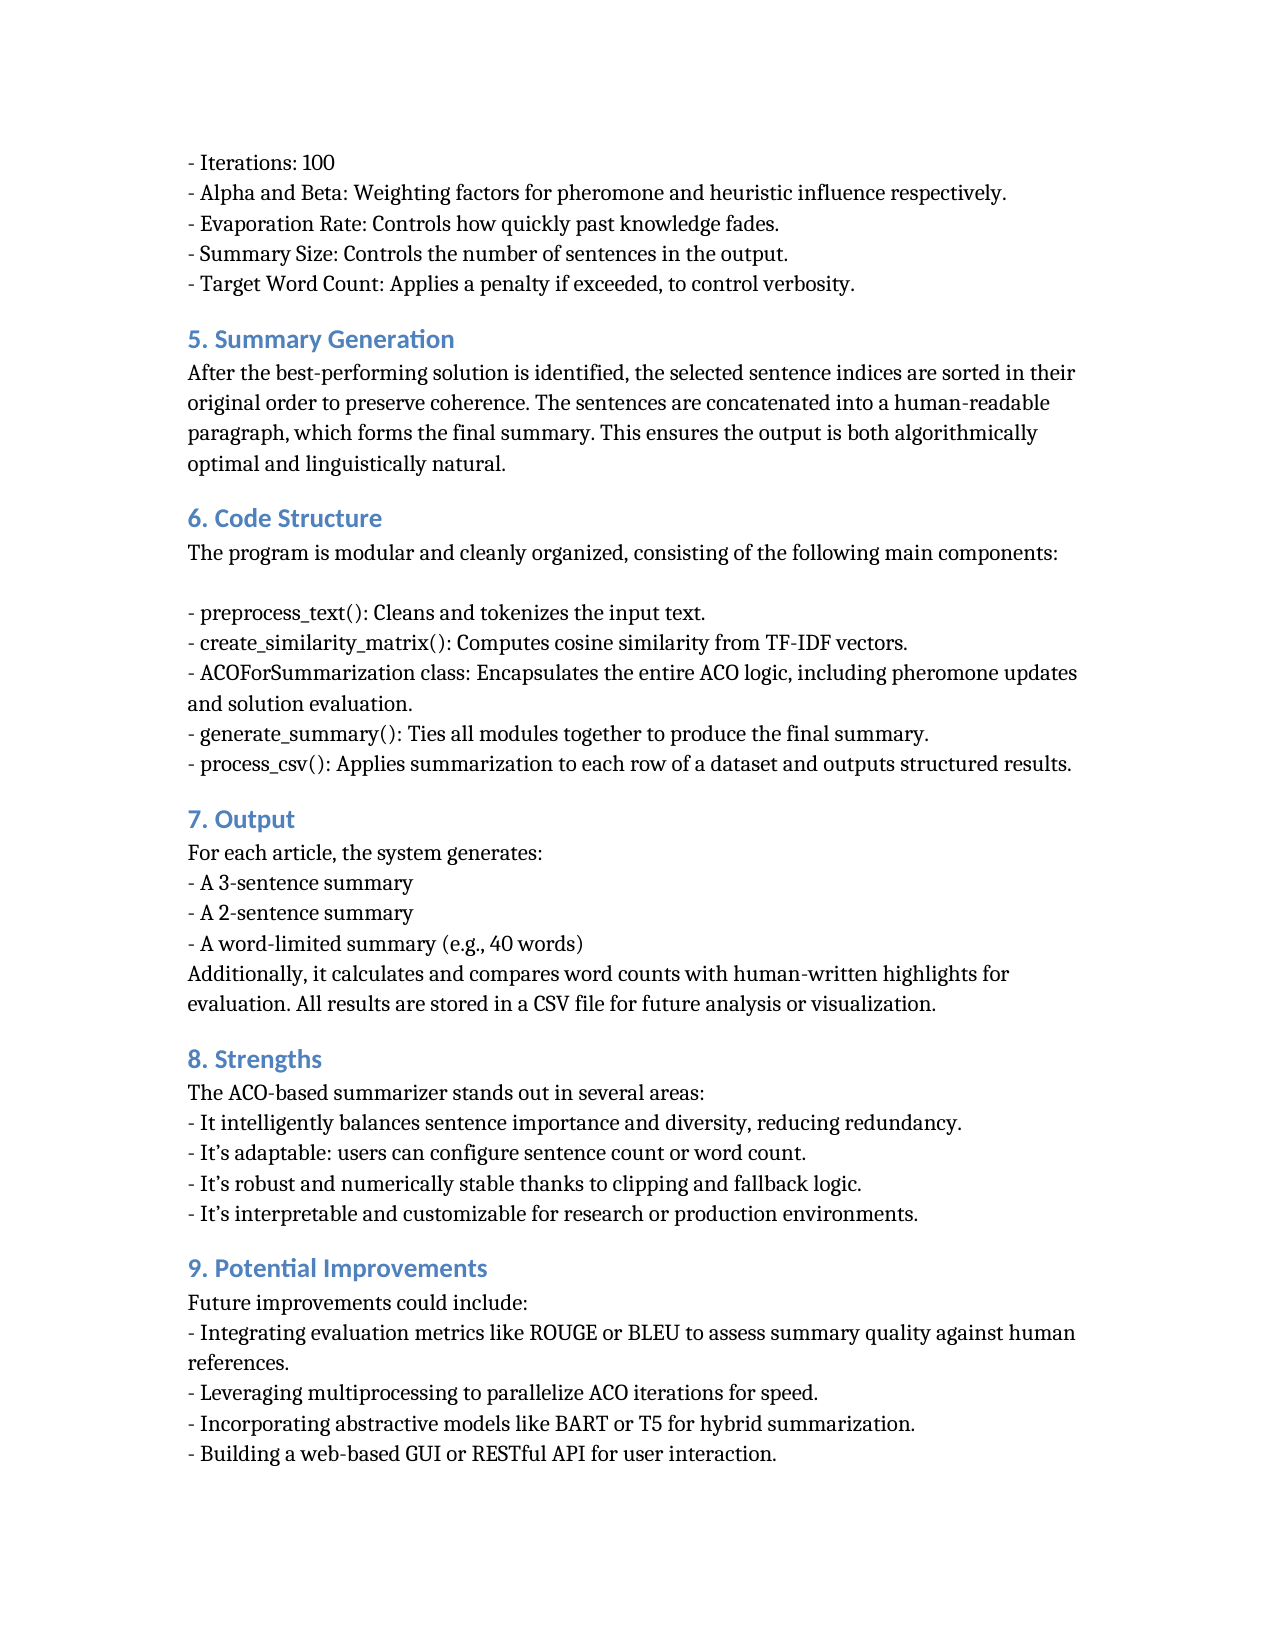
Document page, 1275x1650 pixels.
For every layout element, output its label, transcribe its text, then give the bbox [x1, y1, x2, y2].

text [187, 150, 1087, 297]
text Future improvements could include: - Integrating evaluation metrics like ROUGE or BLEU to assess summary quality against human references. - Leveraging multiprocessing to parallelize ACO iterations for speed. - Incorporating abstractive models like BART or T5 for hybrid summarization. - Building a web-based GUI or RESTful API for user interaction. [187, 1289, 1087, 1467]
text The program is modular and cleanly organized, consisting of the following main components: - preprocess_text(): Cleans and tokenizes the input text. - create_similarity_matrix(): Computes cosine similarity from TF-IDF vectors. - ACOForSummarization class: Encapsulates the entire ACO logic, including pheromone updates and solution evaluation. - generate_summary(): Ties all modules together to produce the final summary. - process_csv(): Applies summarization to each row of a dataset and outputs structured results. [187, 539, 1087, 777]
text After the best-performing solution is identified, the selected sentence indices are sorted in their original order to preserve coherence. The sentences are concatenated into a human-readable paragraph, which forms the final summary. This ensures the output is both algorithmically optimal and linguistically natural. [187, 360, 1087, 477]
text The ACO-based summarizer stands out in several areas: - It intelligently balances sentence importance and diversity, reducing redundancy. - It’s adaptable: users can configure sentence count or word count. - It’s robust and numerically stable thanks to clipping and fallback logic. - It’s interpretable and customizable for research or production environments. [187, 1080, 1087, 1227]
subtitle 7. Output [187, 802, 1087, 835]
subtitle 6. Code Structure [187, 501, 1087, 534]
subtitle 8. Strengths [187, 1042, 1087, 1075]
text For each article, the system generates: - A 3-sentence summary - A 2-sentence summary - A word-limited summary (e.g., 40 words) Additionally, it calculates and compares word counts with human-written highlights for evaluation. All results are stored in a CSV file for future analysis or visualization. [187, 840, 1087, 1017]
subtitle 5. Summary Generation [187, 322, 1087, 355]
subtitle 9. Potential Improvements [187, 1252, 1087, 1285]
